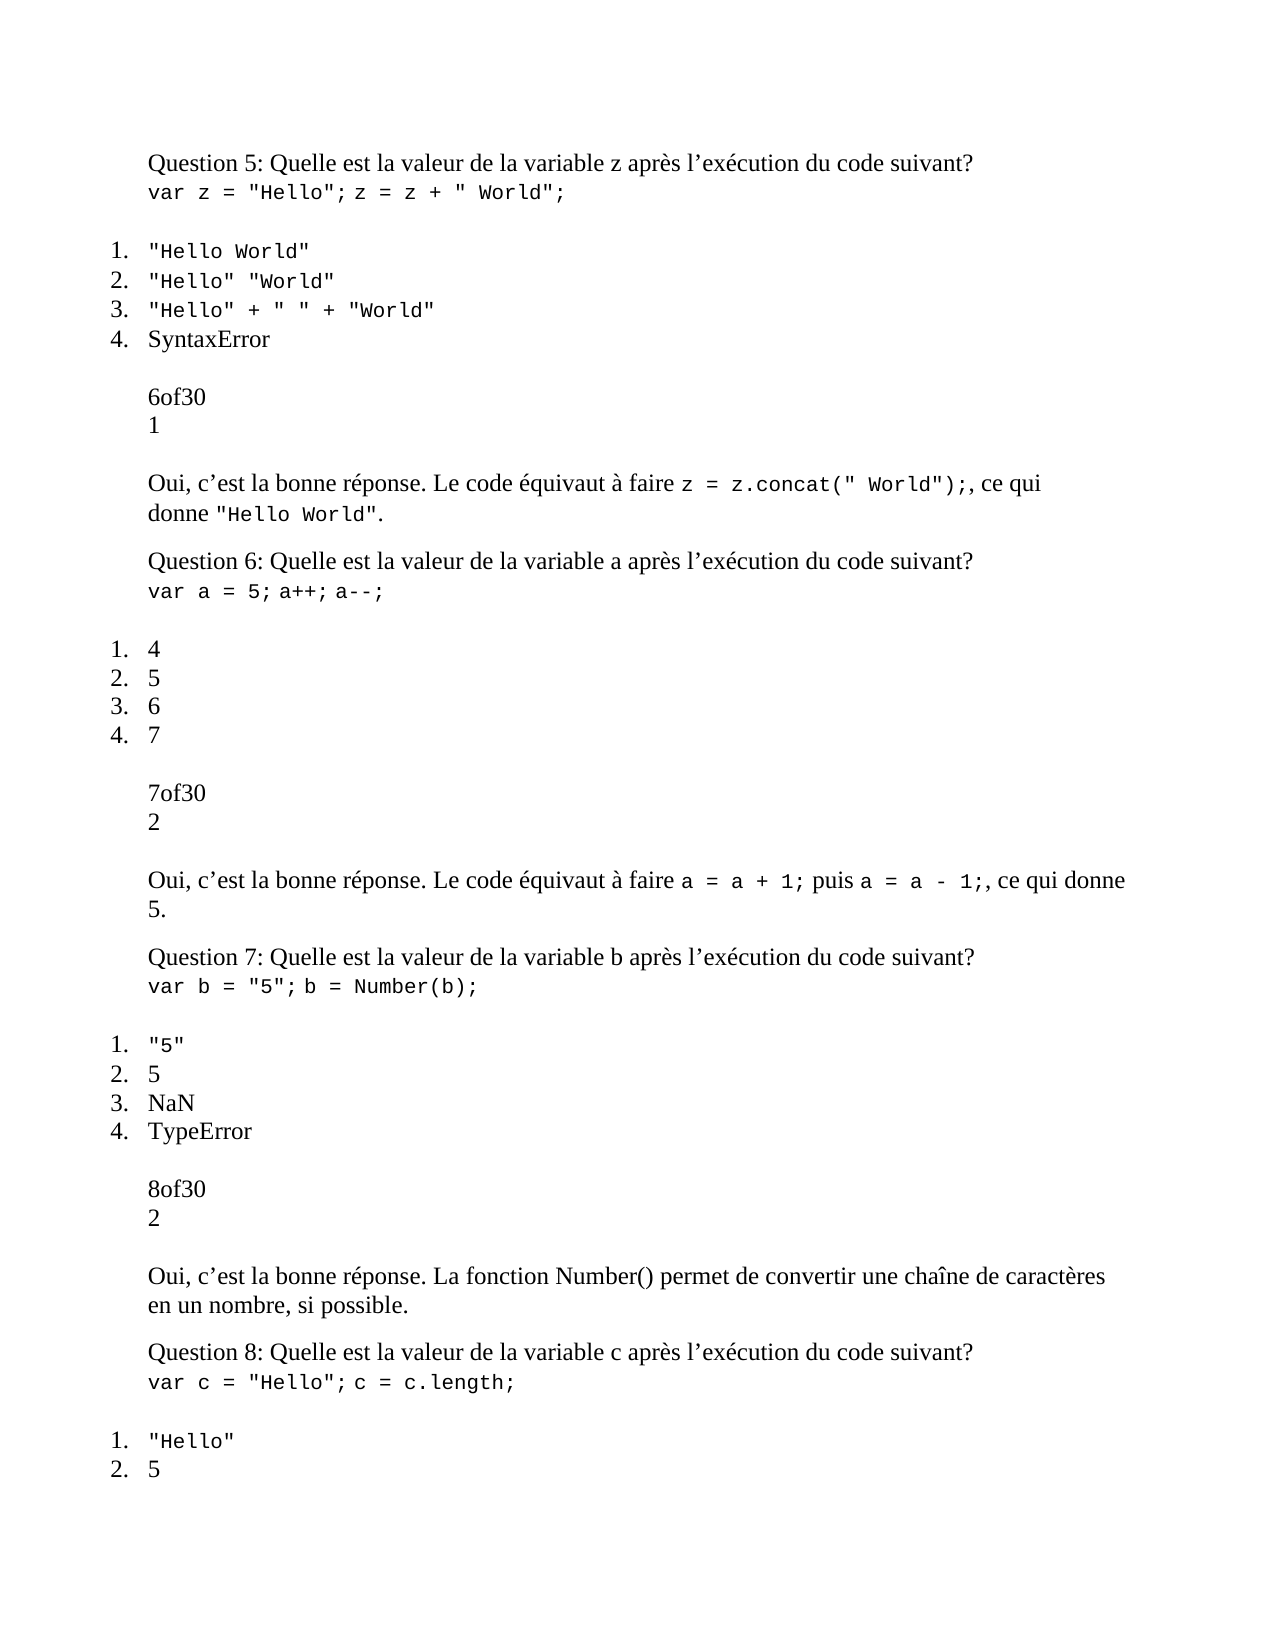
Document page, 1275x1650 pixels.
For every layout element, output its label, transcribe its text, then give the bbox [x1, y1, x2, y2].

text 2 [148, 807, 1127, 836]
list "Hello" + " " + "World" [110, 294, 1127, 324]
text var z = "Hello"; z = z + " World"; [148, 176, 1127, 206]
text 2 [148, 1203, 1127, 1232]
text Question 5: Quelle est la valeur de la variable z après l’exécution du code suivant? [148, 148, 1127, 176]
list 7 [110, 720, 1127, 749]
text var c = "Hello"; c = c.length; [148, 1366, 1127, 1396]
list SyntaxError [110, 324, 1127, 353]
text Oui, c’est la bonne réponse. La fonction Number() permet de convertir une chaîne de caractères en un nombre, si possible. [148, 1261, 1127, 1318]
list 5 [110, 663, 1127, 691]
text var b = "5"; b = Number(b); [148, 971, 1127, 1000]
text 8of30 [148, 1174, 1127, 1203]
text 6of30 [148, 382, 1127, 411]
list NaN [110, 1088, 1127, 1116]
list 5 [110, 1059, 1127, 1088]
list 5 [110, 1454, 1127, 1483]
list "Hello" [110, 1425, 1127, 1454]
text 1 [148, 411, 1127, 439]
text var a = 5; a++; a--; [148, 575, 1127, 605]
list 6 [110, 691, 1127, 720]
text Oui, c’est la bonne réponse. Le code équivaut à faire a = a + 1; puis a = a - 1;, ce qui donne 5. [148, 865, 1127, 923]
list 4 [110, 634, 1127, 663]
list TypeError [110, 1116, 1127, 1145]
list "Hello World" [110, 235, 1127, 265]
list "5" [110, 1029, 1127, 1059]
list "Hello" "World" [110, 265, 1127, 294]
text Question 6: Quelle est la valeur de la variable a après l’exécution du code suivant? [148, 546, 1127, 575]
text Question 8: Quelle est la valeur de la variable c après l’exécution du code suivant? [148, 1337, 1127, 1366]
text Oui, c’est la bonne réponse. Le code équivaut à faire z = z.concat(" World");, ce qui donne "Hello World". [148, 468, 1127, 528]
text 7of30 [148, 778, 1127, 807]
text Question 7: Quelle est la valeur de la variable b après l’exécution du code suivant? [148, 942, 1127, 971]
